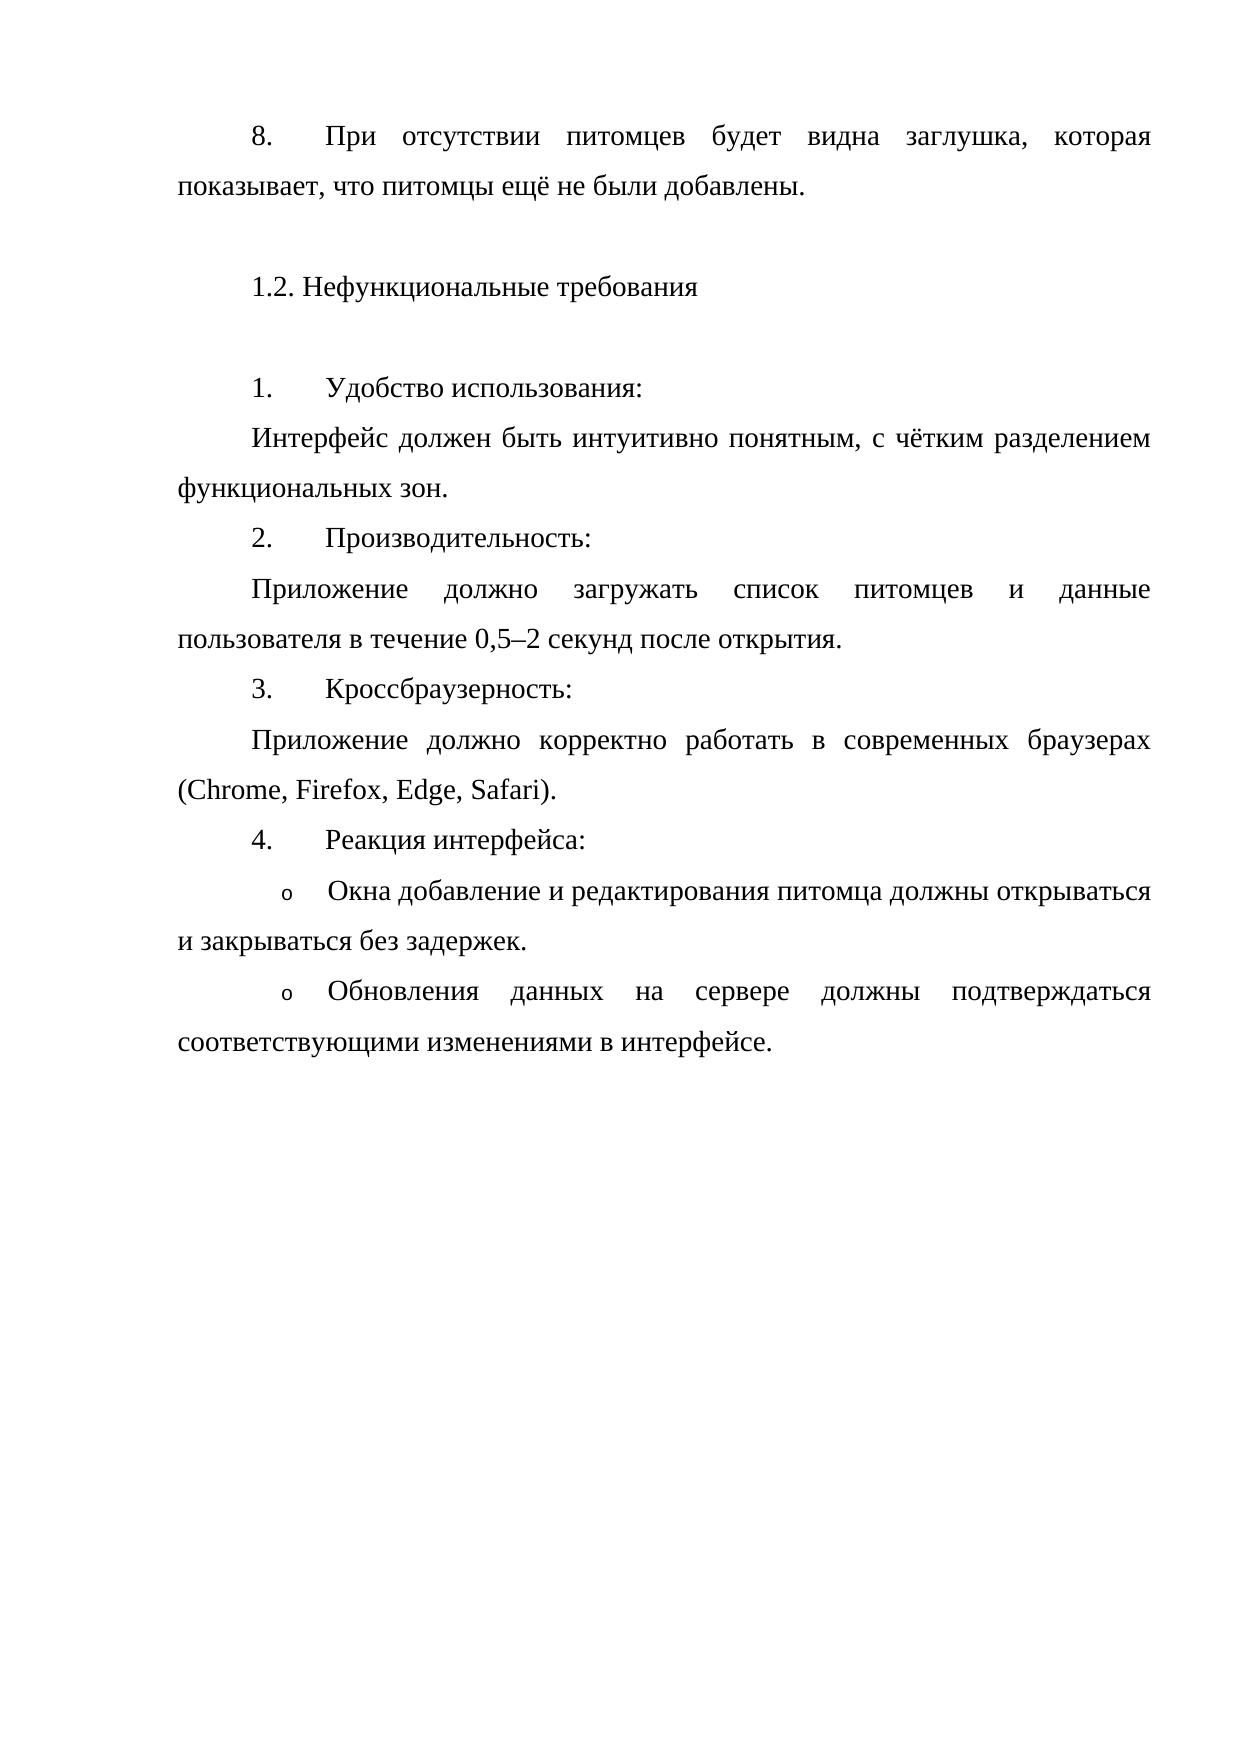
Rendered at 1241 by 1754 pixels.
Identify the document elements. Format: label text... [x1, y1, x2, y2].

list Окна добавление и редактирования питомца должны открываться и закрываться без задержек. [177, 873, 1152, 957]
text Приложение должно корректно работать в современных браузерах (Chrome, Firefox, Edge, Safari). [177, 722, 1152, 806]
list Реакция интерфейса: [177, 822, 1152, 856]
subtitle 1.2. Нефункциональные требования [177, 269, 1152, 303]
text 8. При отсутствии питомцев будет видна заглушка, которая показывает, что питомцы ещё не были добавлены. [177, 118, 1152, 202]
list Удобство использования: [177, 370, 1152, 403]
list Производительность: [177, 521, 1152, 554]
text Интерфейс должен быть интуитивно понятным, с чётким разделением функциональных зон. [177, 420, 1152, 504]
list Обновления данных на сервере должны подтверждаться соответствующими изменениями в интерфейсе. [177, 973, 1152, 1057]
text Приложение должно загружать список питомцев и данные пользователя в течение 0,5–2 секунд после открытия. [177, 571, 1152, 655]
list Кроссбраузерность: [177, 672, 1152, 705]
